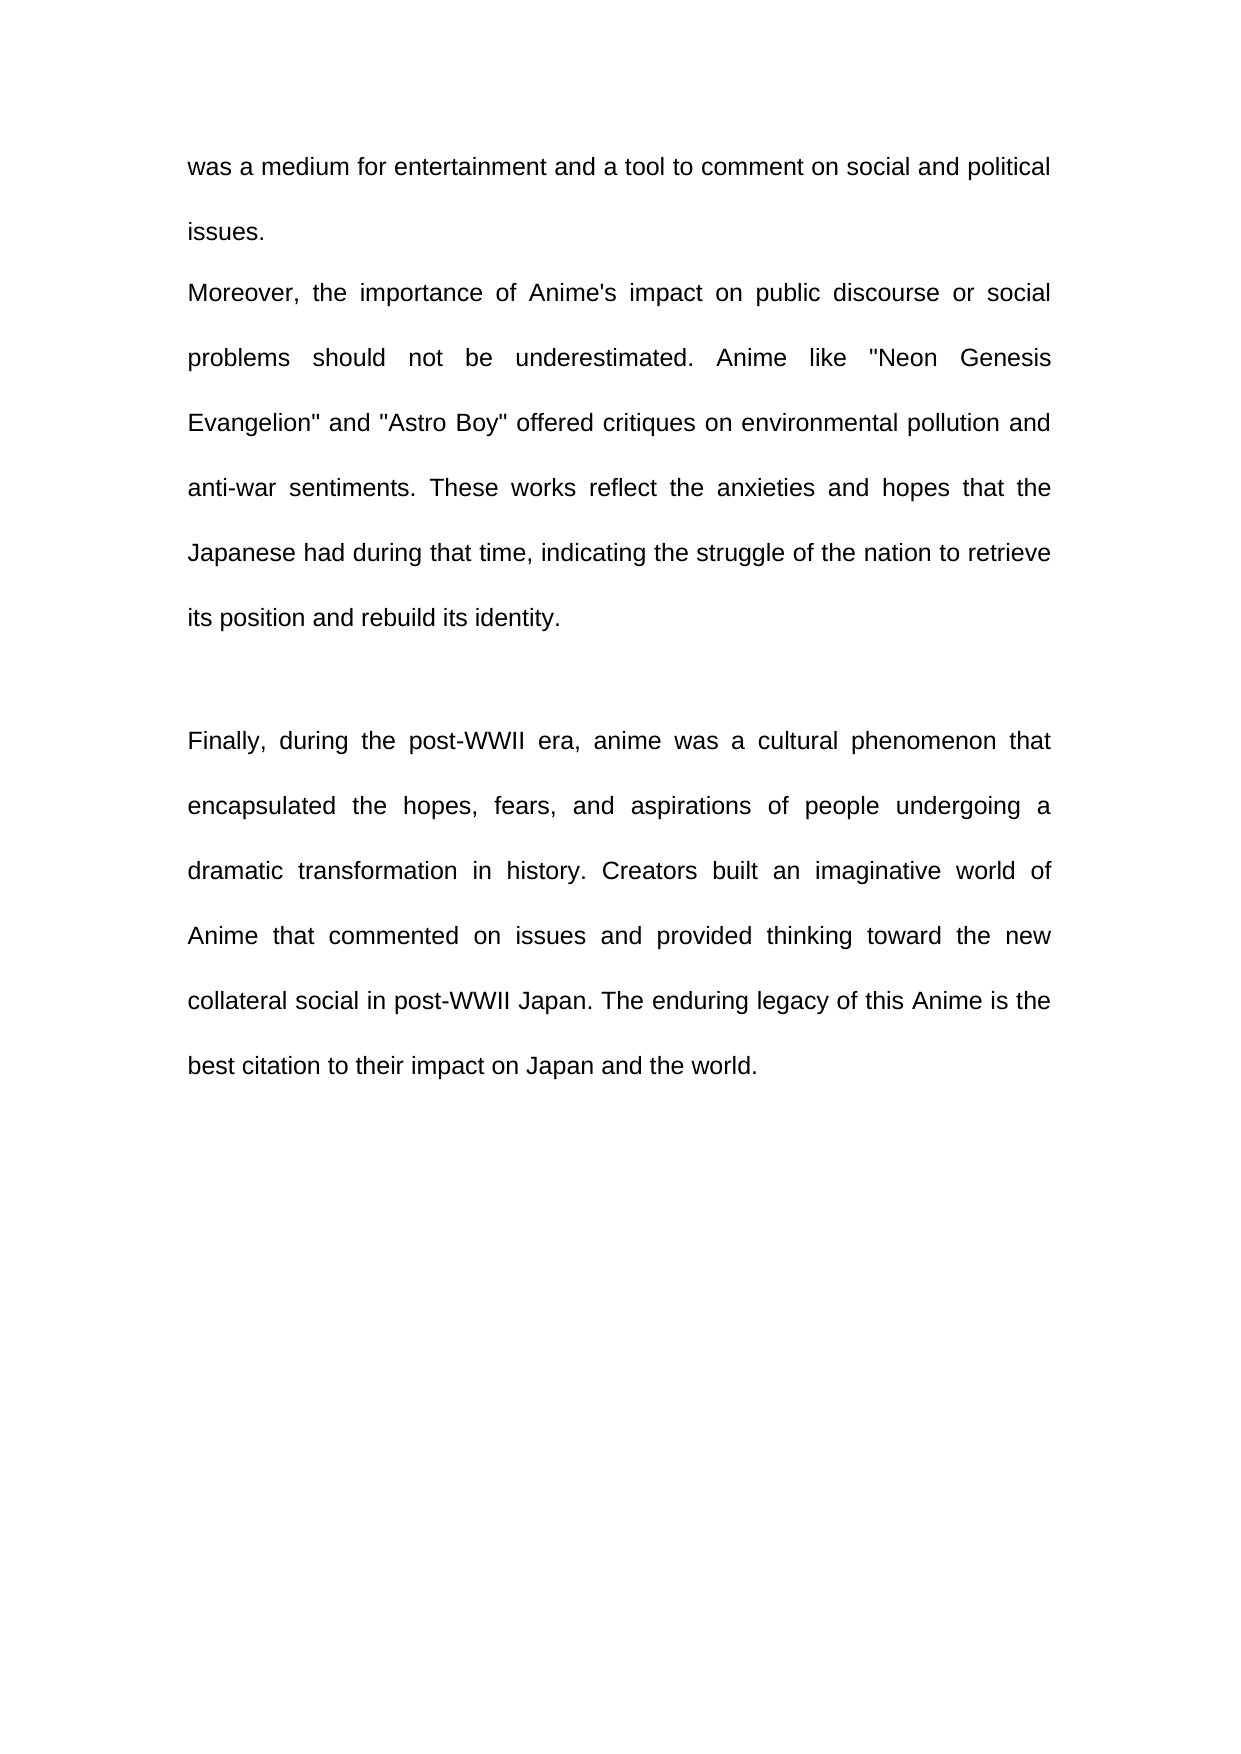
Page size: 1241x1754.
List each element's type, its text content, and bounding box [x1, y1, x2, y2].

text Moreover, the importance of Anime's impact on public discourse or social problems should not be underestimated. Anime like "Neon Genesis Evangelion" and "Astro Boy" offered critiques on environmental pollution and anti-war sentiments. These works reflect the anxieties and hopes that the Japanese had during that time, indicating the struggle of the nation to retrieve its position and rebuild its identity. [187, 276, 1053, 634]
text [187, 150, 1053, 247]
text Finally, during the post-WWII era, anime was a cultural phenomenon that encapsulated the hopes, fears, and aspirations of people undergoing a dramatic transformation in history. Creators built an imaginative world of Anime that commented on issues and provided thinking toward the new collateral social in post-WWII Japan. The enduring legacy of this Anime is the best citation to their impact on Japan and the world. [187, 724, 1053, 1081]
